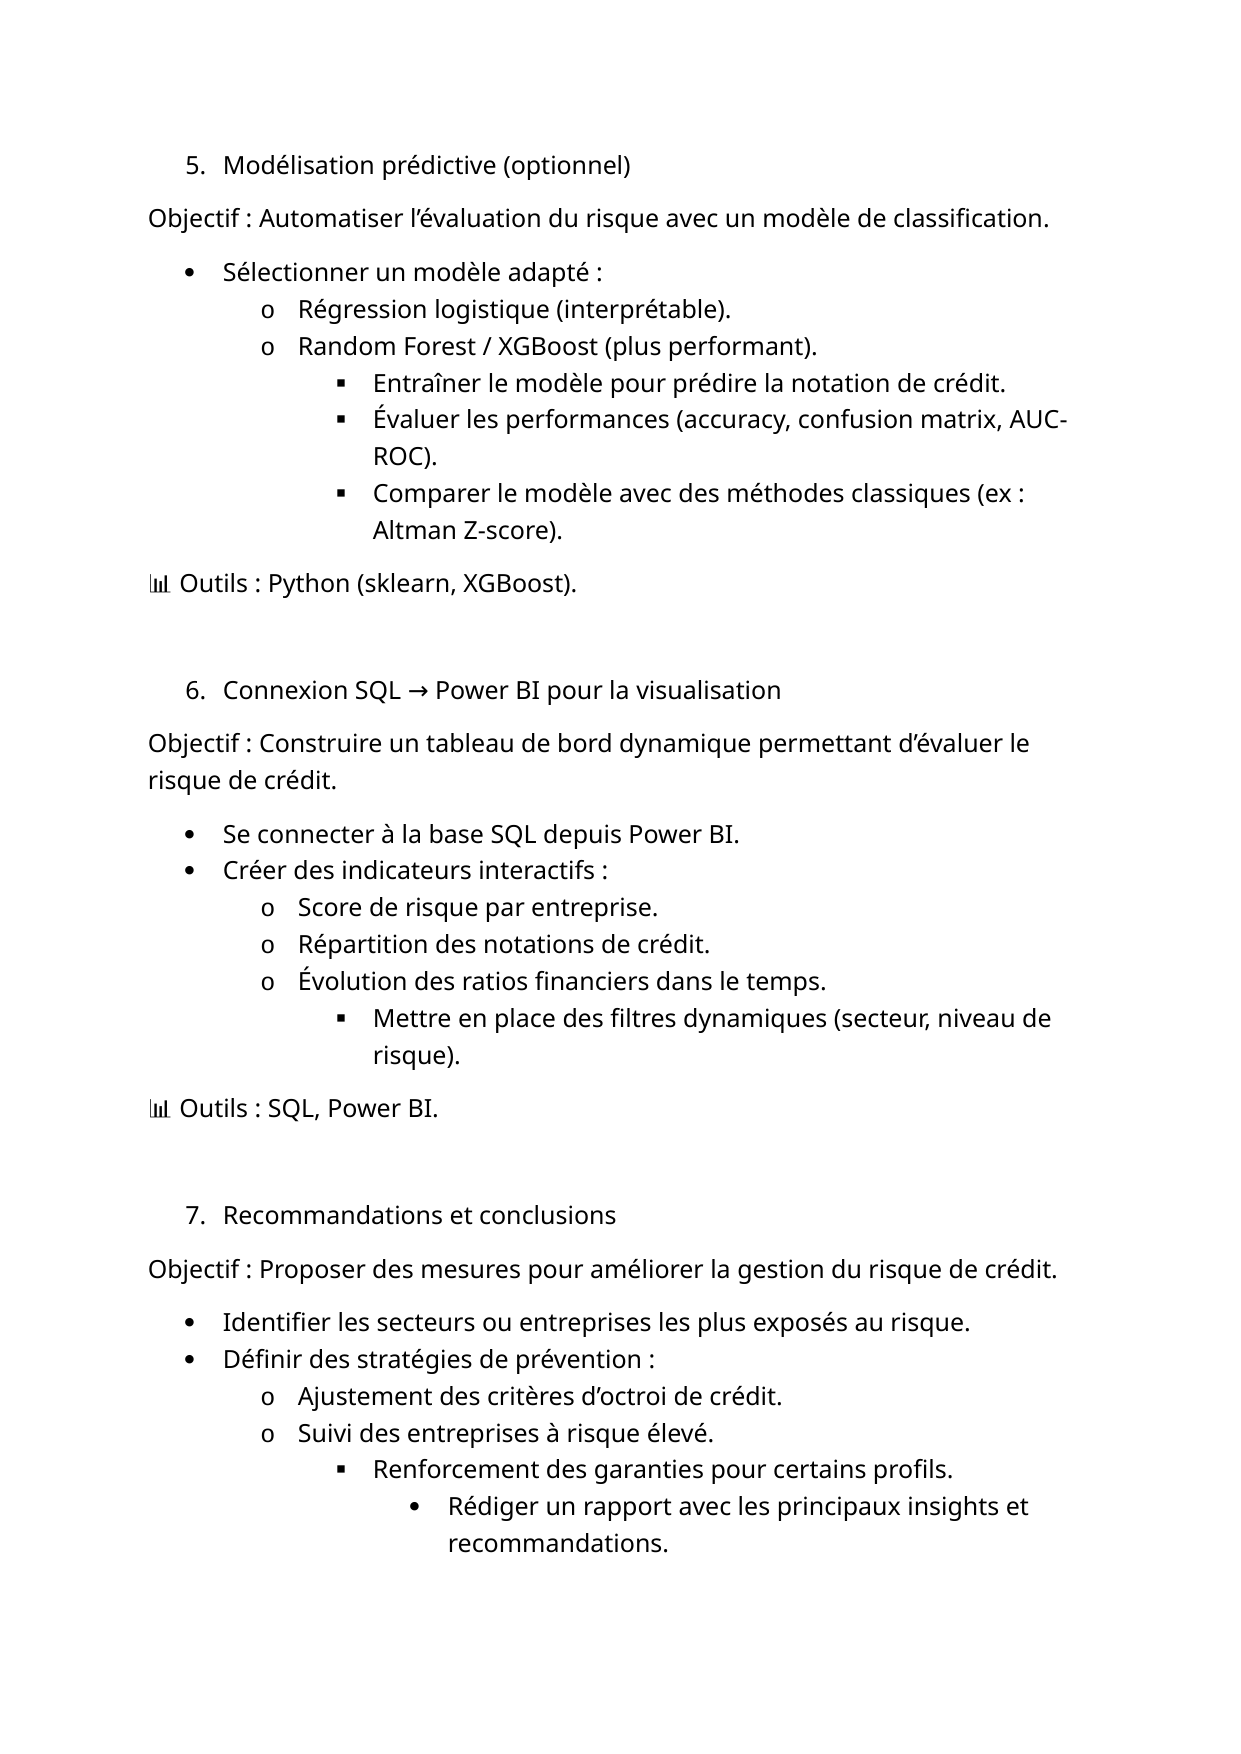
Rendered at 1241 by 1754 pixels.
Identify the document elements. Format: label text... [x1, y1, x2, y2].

list Sélectionner un modèle adapté : [185, 254, 1093, 288]
list Ajustement des critères d’octroi de crédit. [260, 1378, 1093, 1412]
text 📊 Outils : SQL, Power BI. [148, 1091, 1093, 1125]
list Score de risque par entreprise. [260, 890, 1093, 924]
list Définir des stratégies de prévention : [185, 1341, 1093, 1376]
text Objectif : Proposer des mesures pour améliorer la gestion du risque de crédit. [148, 1251, 1093, 1285]
list Répartition des notations de crédit. [260, 927, 1093, 961]
list Évaluer les performances (accuracy, confusion matrix, AUC-ROC). [335, 402, 1093, 473]
list Recommandations et conclusions [185, 1198, 1093, 1232]
list Créer des indicateurs interactifs : [185, 853, 1093, 887]
list Régression logistique (interprétable). [260, 291, 1093, 326]
list Modélisation prédictive (optionnel) [185, 148, 1093, 182]
list Suivi des entreprises à risque élevé. [260, 1415, 1093, 1449]
list Évolution des ratios financiers dans le temps. [260, 964, 1093, 998]
text 📊 Outils : Python (sklearn, XGBoost). [148, 566, 1093, 600]
text Objectif : Construire un tableau de bord dynamique permettant d’évaluer le risque de crédit. [148, 726, 1093, 797]
list Random Forest / XGBoost (plus performant). [260, 328, 1093, 362]
list Comparer le modèle avec des méthodes classiques (ex : Altman Z-score). [335, 476, 1093, 546]
list Connexion SQL → Power BI pour la visualisation [185, 673, 1093, 707]
list Se connecter à la base SQL depuis Power BI. [185, 816, 1093, 850]
list Identifier les secteurs ou entreprises les plus exposés au risque. [185, 1305, 1093, 1339]
list Renforcement des garanties pour certains profils. [335, 1452, 1093, 1486]
list Entraîner le modèle pour prédire la notation de crédit. [335, 365, 1093, 399]
list Mettre en place des filtres dynamiques (secteur, niveau de risque). [335, 1001, 1093, 1072]
text Objectif : Automatiser l’évaluation du risque avec un modèle de classification. [148, 201, 1093, 235]
list Rédiger un rapport avec les principaux insights et recommandations. [410, 1489, 1093, 1560]
